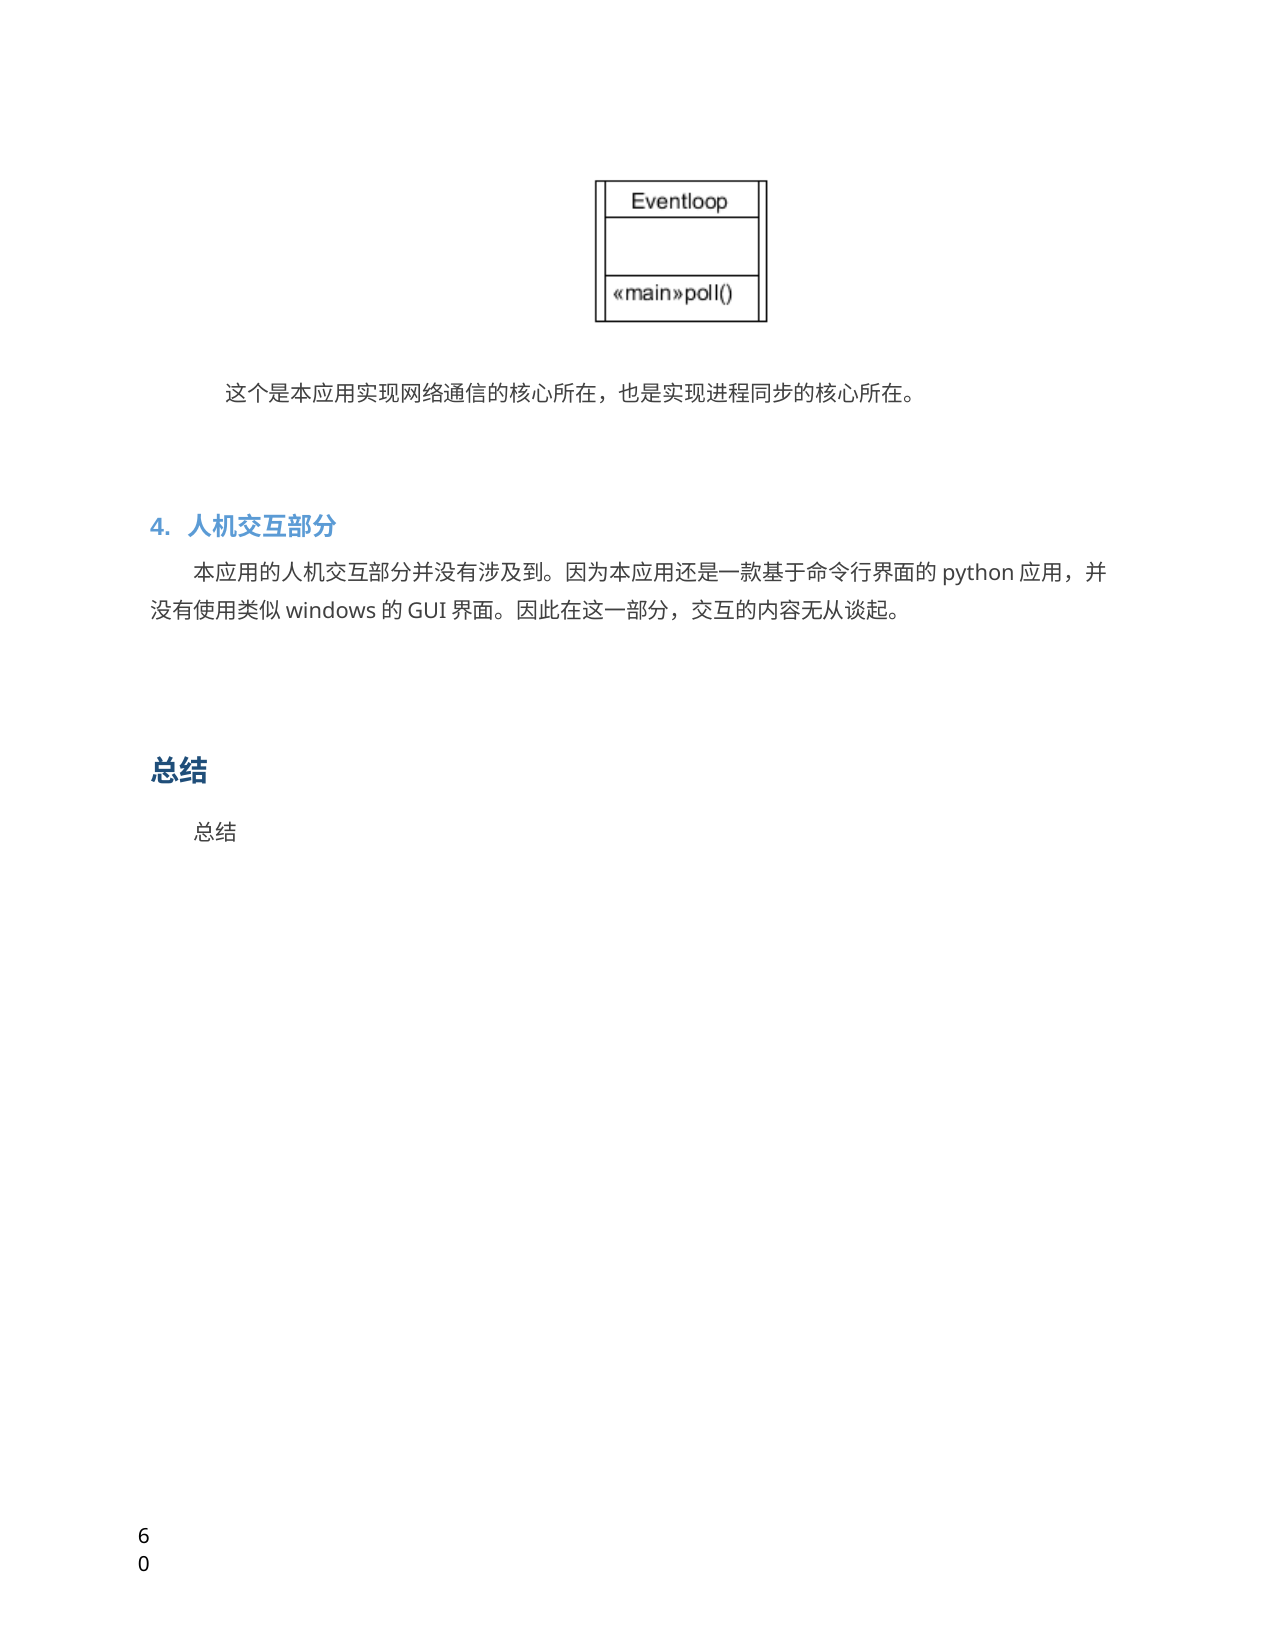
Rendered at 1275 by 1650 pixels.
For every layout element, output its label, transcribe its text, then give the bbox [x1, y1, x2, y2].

subtitle 人机交互部分 [150, 506, 1125, 542]
subtitle 总结 [150, 748, 1125, 790]
picture [564, 150, 799, 354]
text 总结 [150, 815, 1125, 847]
text 本应用的人机交互部分并没有涉及到。因为本应用还是一款基于命令行界面的python应用，并没有使用类似windows的GUI界面。因此在这一部分，交互的内容无从谈起。 [150, 555, 1125, 625]
text 这个是本应用实现网络通信的核心所在，也是实现进程同步的核心所在。 [150, 376, 1125, 408]
